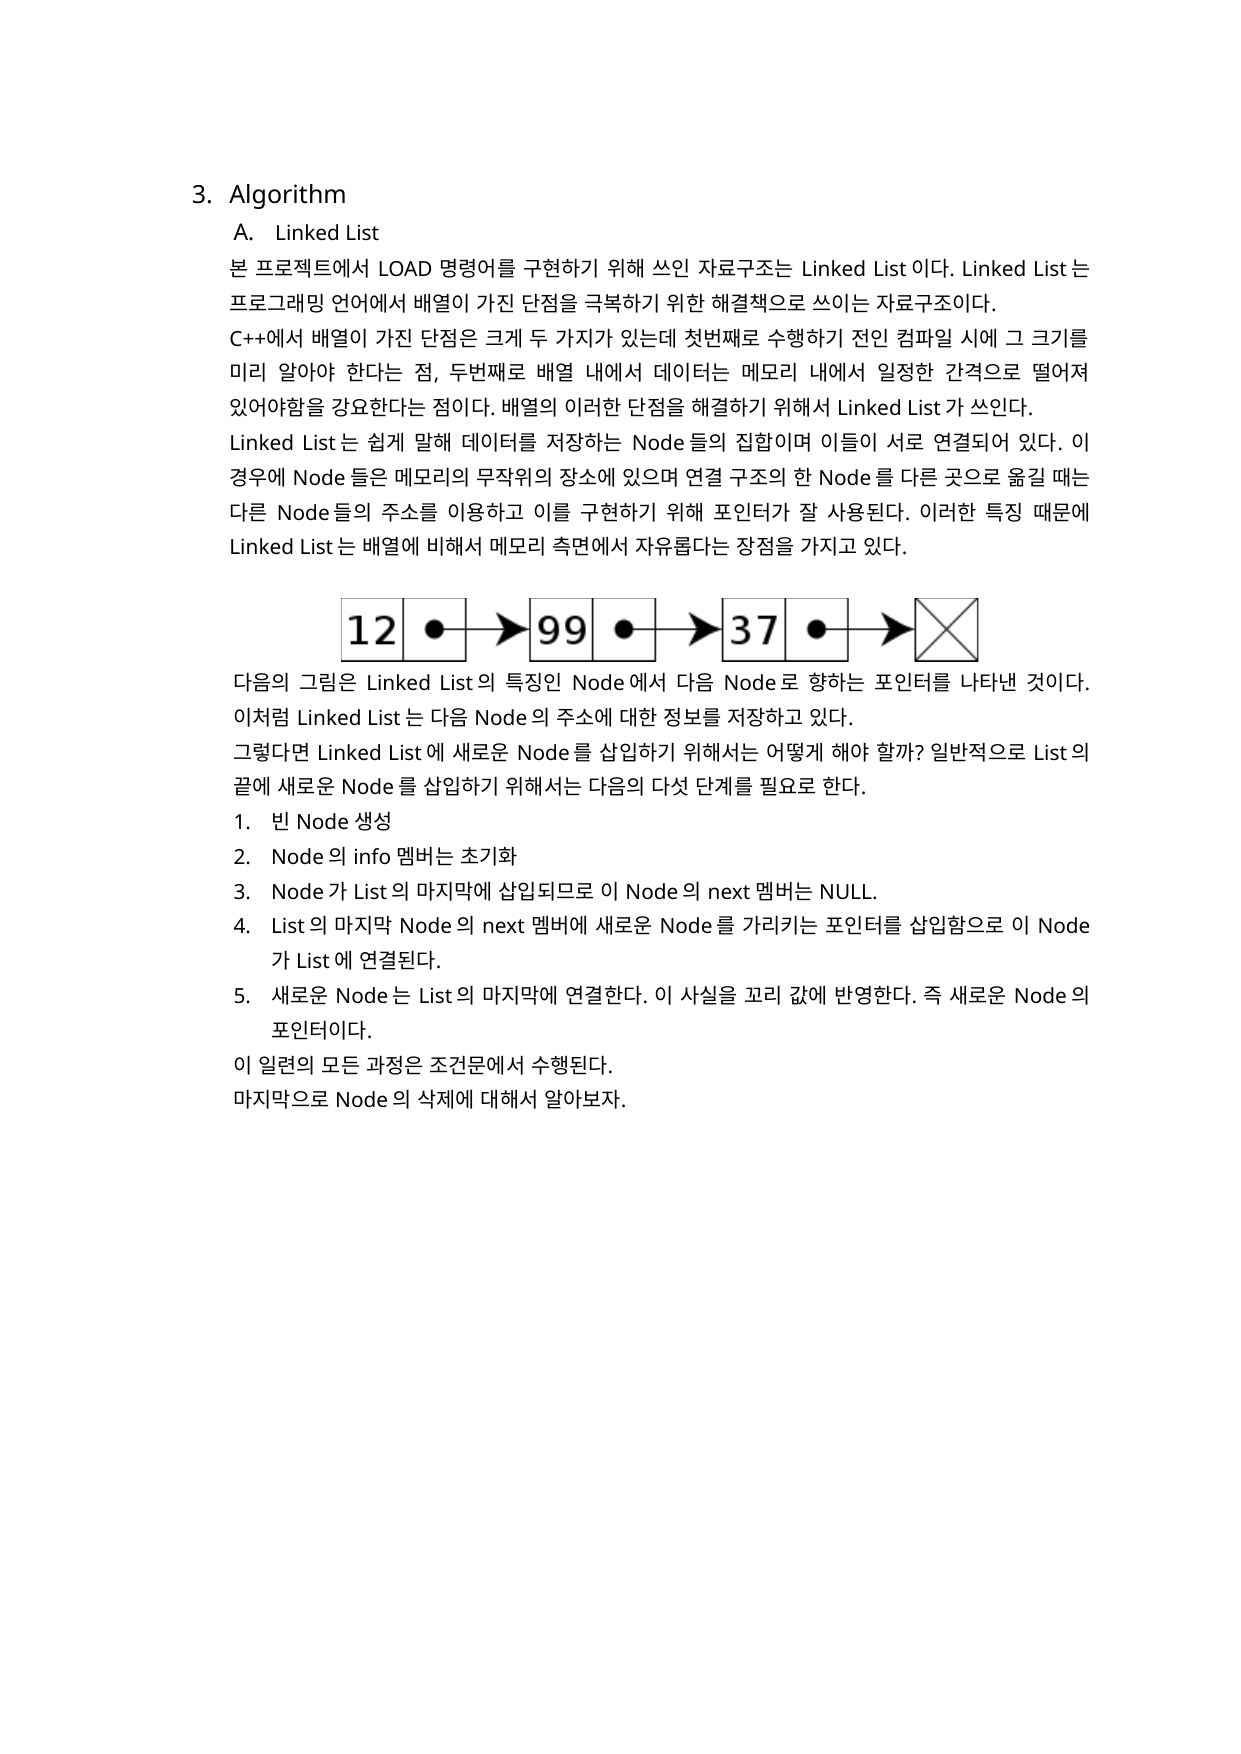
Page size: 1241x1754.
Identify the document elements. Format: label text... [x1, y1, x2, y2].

text 본 프로젝트에서 LOAD 명령어를 구현하기 위해 쓰인 자료구조는 Linked List이다. Linked List는 프로그래밍 언어에서 배열이 가진 단점을 극복하기 위한 해결책으로 쓰이는 자료구조이다. [229, 252, 1090, 317]
list Node의 info 멤버는 초기화 [233, 840, 1090, 871]
list 빈 Node 생성 [233, 805, 1090, 836]
text 다음의 그림은 Linked List의 특징인 Node에서 다음 Node로 향하는 포인터를 나타낸 것이다. 이처럼 Linked List는 다음 Node의 주소에 대한 정보를 저장하고 있다. [233, 666, 1090, 731]
list Linked List [233, 216, 1090, 248]
list 새로운 Node는 List의 마지막에 연결한다. 이 사실을 꼬리 값에 반영한다. 즉 새로운 Node의 포인터이다. [233, 979, 1090, 1044]
list List의 마지막 Node의 next 멤버에 새로운 Node를 가리키는 포인터를 삽입함으로 이 Node가 List에 연결된다. [233, 910, 1090, 975]
text Linked List는 쉽게 말해 데이터를 저장하는 Node들의 집합이며 이들이 서로 연결되어 있다. 이 경우에 Node들은 메모리의 무작위의 장소에 있으며 연결 구조의 한 Node를 다른 곳으로 옮길 때는 다른 Node들의 주소를 이용하고 이를 구현하기 위해 포인터가 잘 사용된다. 이러한 특징 때문에 Linked List는 배열에 비해서 메모리 측면에서 자유롭다는 장점을 가지고 있다. [229, 426, 1090, 561]
list Algorithm [192, 177, 1090, 211]
picture [341, 598, 979, 662]
list Node가 List의 마지막에 삽입되므로 이 Node의 next 멤버는 NULL. [233, 875, 1090, 905]
text 이 일련의 모든 과정은 조건문에서 수행된다. [233, 1049, 1090, 1079]
text C++에서 배열이 가진 단점은 크게 두 가지가 있는데 첫번째로 수행하기 전인 컴파일 시에 그 크기를 미리 알아야 한다는 점, 두번째로 배열 내에서 데이터는 메모리 내에서 일정한 간격으로 떨어져 있어야함을 강요한다는 점이다. 배열의 이러한 단점을 해결하기 위해서 Linked List가 쓰인다. [229, 322, 1090, 422]
text 그렇다면 Linked List에 새로운 Node를 삽입하기 위해서는 어떻게 해야 할까? 일반적으로 List의 끝에 새로운 Node를 삽입하기 위해서는 다음의 다섯 단계를 필요로 한다. [233, 736, 1090, 801]
text 마지막으로 Node의 삭제에 대해서 알아보자. [233, 1084, 1090, 1114]
